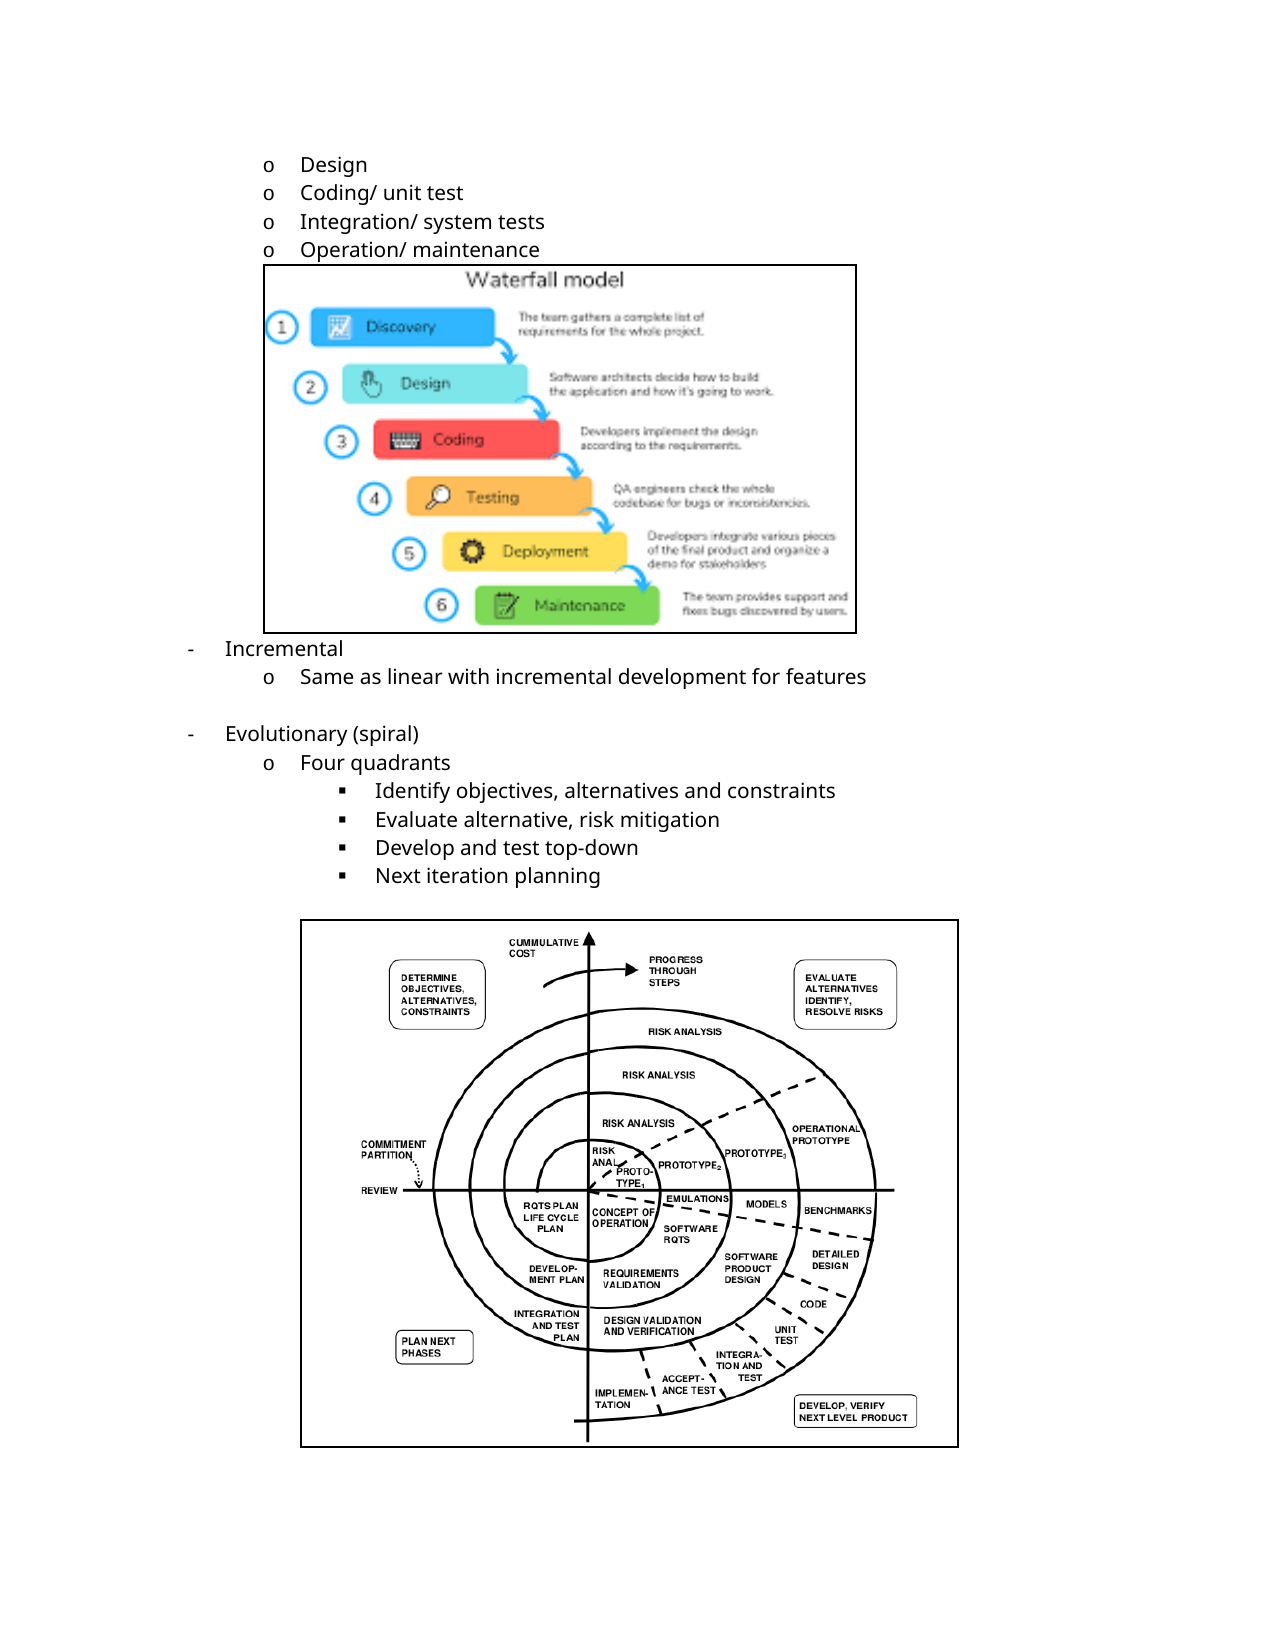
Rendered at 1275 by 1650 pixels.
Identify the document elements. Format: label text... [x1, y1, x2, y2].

list Integration/ system tests [262, 207, 1125, 236]
list Incremental [187, 634, 1125, 662]
list Identify objectives, alternatives and constraints [337, 776, 1125, 805]
list Develop and test top-down [337, 833, 1125, 862]
picture [265, 266, 855, 632]
list Coding/ unit test [262, 178, 1125, 207]
list Evaluate alternative, risk mitigation [337, 805, 1125, 833]
list Same as linear with incremental development for features [262, 662, 1125, 691]
list Design [262, 150, 1125, 178]
list Four quadrants [262, 748, 1125, 776]
list Operation/ maintenance [262, 236, 1125, 264]
list Evolutionary (spiral) [187, 719, 1125, 748]
picture [302, 921, 957, 1446]
list Next iteration planning [337, 862, 1125, 890]
